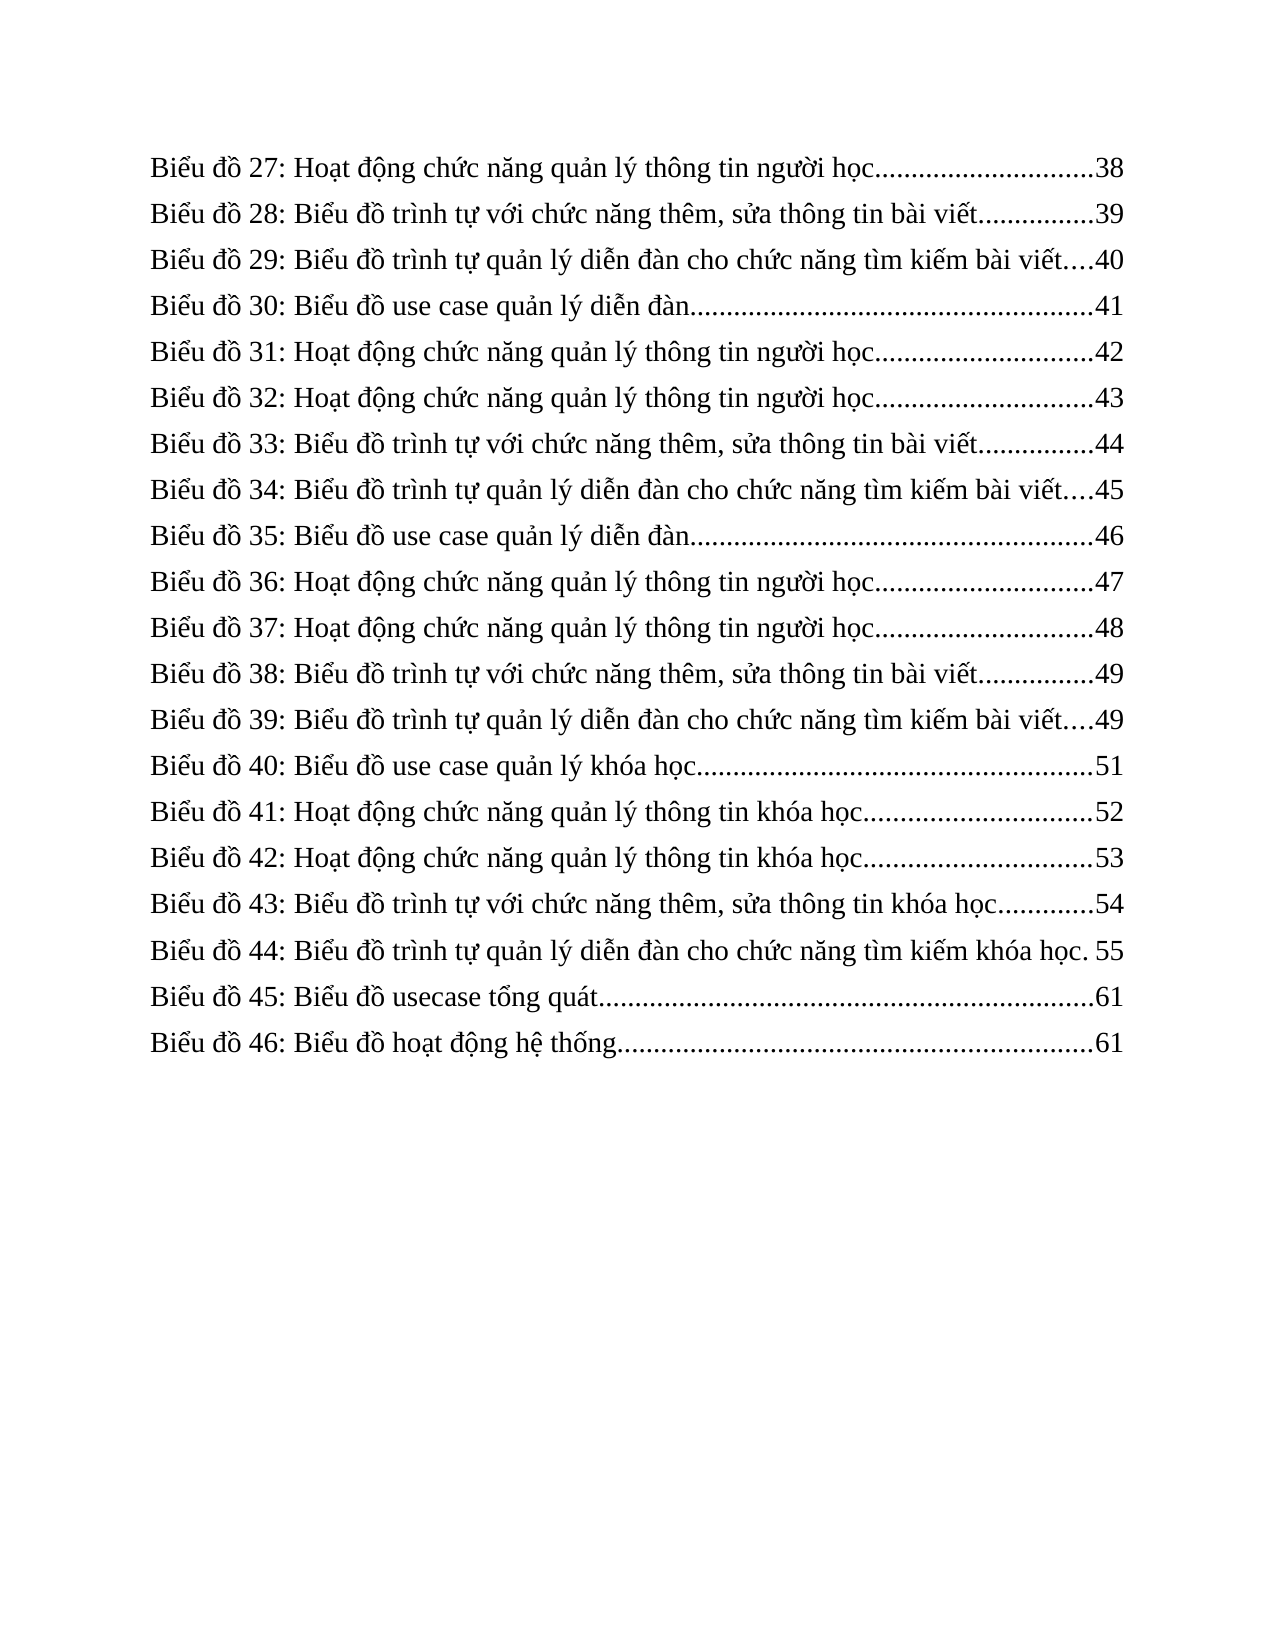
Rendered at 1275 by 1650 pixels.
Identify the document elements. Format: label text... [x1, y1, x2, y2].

text Biểu đồ 45: Biểu đồ usecase tổng quát 61 [150, 979, 1125, 1012]
text Biểu đồ 35: Biểu đồ use case quản lý diễn đàn 46 [689, 518, 1125, 552]
text Biểu đồ 36: Hoạt động chức năng quản lý thông tin người học 47 [150, 564, 1125, 598]
text Biểu đồ 41: Hoạt động chức năng quản lý thông tin khóa học 52 [150, 794, 1125, 828]
text Biểu đồ 42: Hoạt động chức năng quản lý thông tin khóa học 53 [150, 841, 1125, 874]
text Biểu đồ 38: Biểu đồ trình tự với chức năng thêm, sửa thông tin bài viết 49 [150, 656, 1125, 690]
text Biểu đồ 44: Biểu đồ trình tự quản lý diễn đàn cho chức năng tìm kiếm khóa học 55 [150, 933, 1125, 966]
text Biểu đồ 34: Biểu đồ trình tự quản lý diễn đàn cho chức năng tìm kiếm bài viết 45 [150, 472, 1125, 506]
text Biểu đồ 27: Hoạt động chức năng quản lý thông tin người học 38 [150, 150, 1125, 183]
text Biểu đồ 30: Biểu đồ use case quản lý diễn đàn 41 [150, 288, 294, 322]
text Biểu đồ 29: Biểu đồ trình tự quản lý diễn đàn cho chức năng tìm kiếm bài viết 40 [150, 242, 1125, 276]
text Biểu đồ 28: Biểu đồ trình tự với chức năng thêm, sửa thông tin bài viết 39 [150, 196, 1125, 229]
text Biểu đồ 32: Hoạt động chức năng quản lý thông tin người học 43 [150, 380, 1125, 414]
text Biểu đồ 30: Biểu đồ use case quản lý diễn đàn 41 [689, 288, 1125, 322]
text Biểu đồ 39: Biểu đồ trình tự quản lý diễn đàn cho chức năng tìm kiếm bài viết 49 [150, 702, 1125, 736]
text Biểu đồ 31: Hoạt động chức năng quản lý thông tin người học 42 [150, 334, 1125, 368]
text Biểu đồ 33: Biểu đồ trình tự với chức năng thêm, sửa thông tin bài viết 44 [150, 426, 1125, 460]
text Biểu đồ 43: Biểu đồ trình tự với chức năng thêm, sửa thông tin khóa học 54 [150, 887, 1125, 920]
text Biểu đồ 37: Hoạt động chức năng quản lý thông tin người học 48 [150, 610, 1125, 644]
text Biểu đồ 35: Biểu đồ use case quản lý diễn đàn 46 [150, 518, 294, 552]
text Biểu đồ 46: Biểu đồ hoạt động hệ thống 61 [150, 1025, 1125, 1058]
text Biểu đồ 40: Biểu đồ use case quản lý khóa học 51 [150, 748, 1125, 782]
